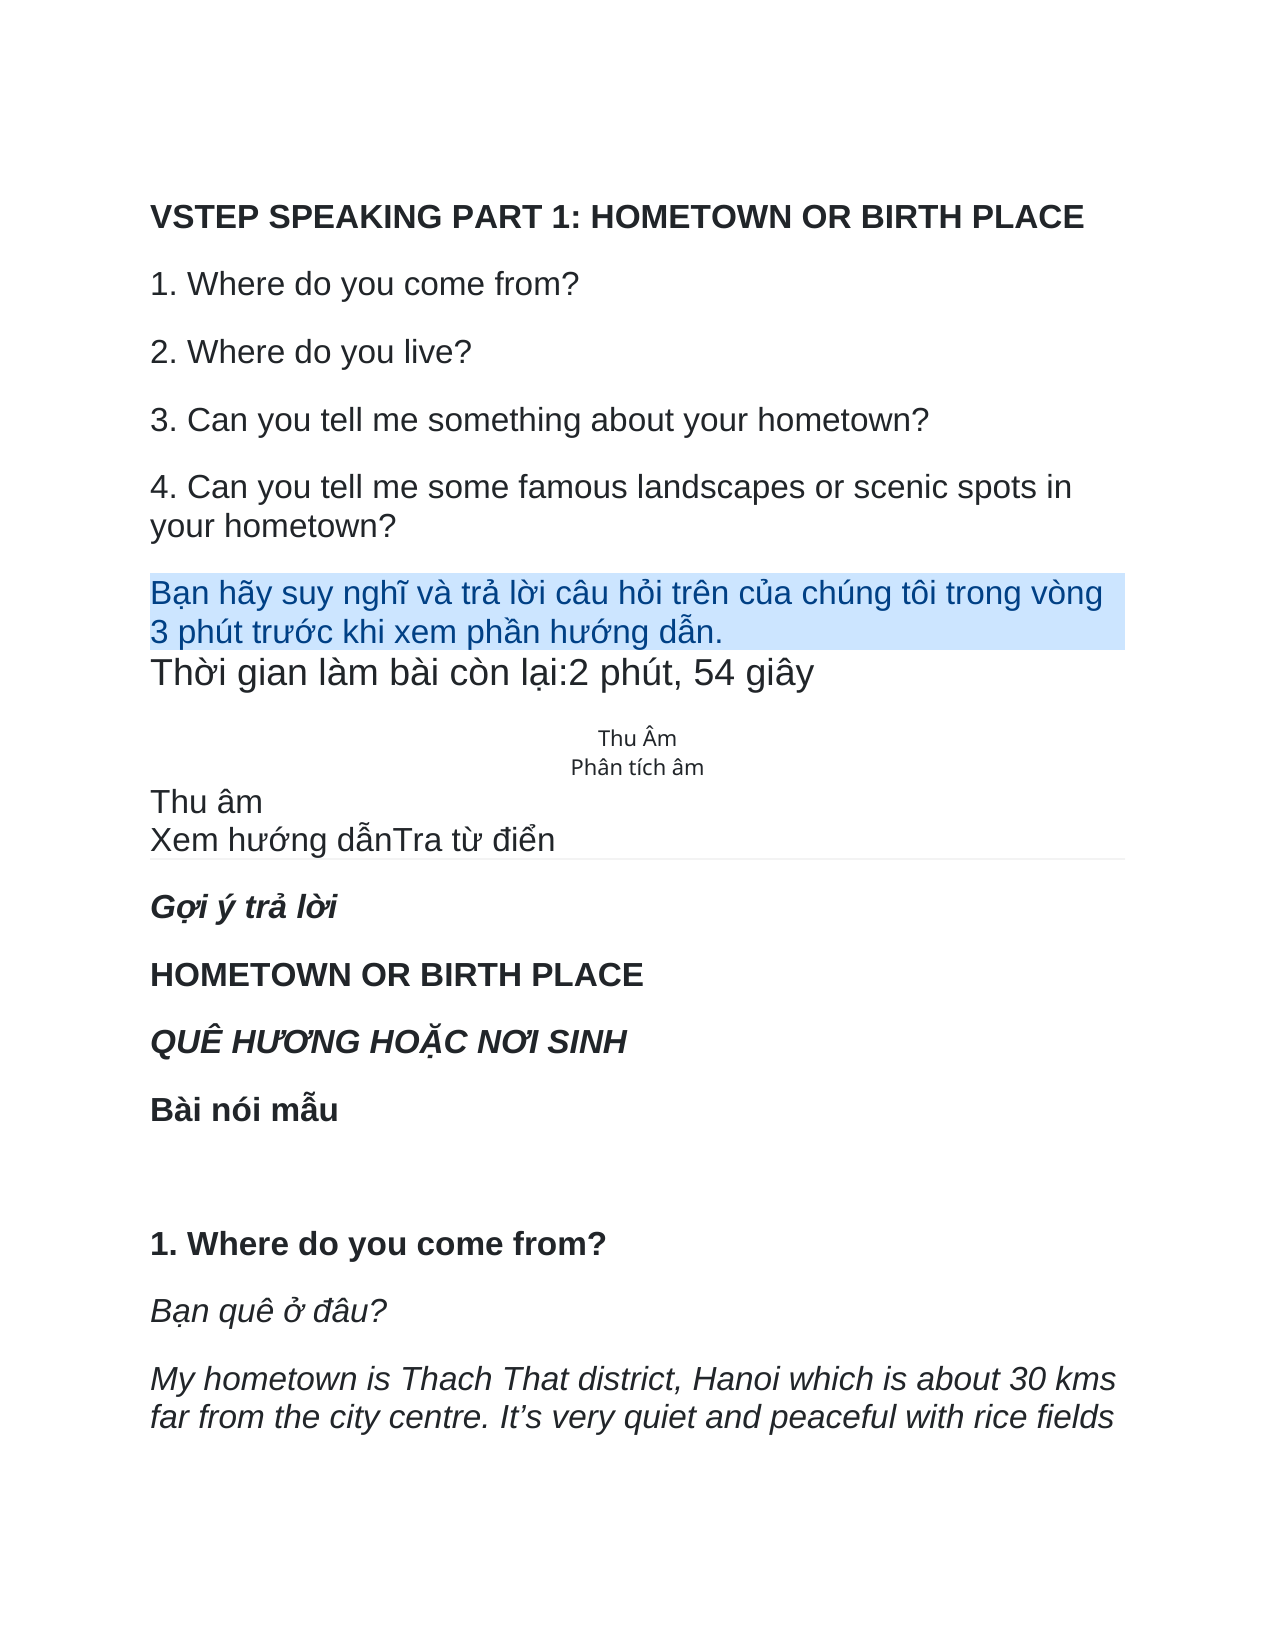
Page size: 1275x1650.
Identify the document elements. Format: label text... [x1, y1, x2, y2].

text Xem hướng dẫnTra từ điển [150, 821, 1125, 858]
text 3. Can you tell me something about your hometown? [150, 400, 1125, 438]
text Bạn hãy suy nghĩ và trả lời câu hỏi trên của chúng tôi trong vòng 3 phút trước khi xem phần hướng dẫn. [150, 573, 1125, 650]
text VSTEP SPEAKING PART 1: HOMETOWN OR BIRTH PLACE [150, 197, 1125, 235]
text Thu Âm [150, 722, 1125, 752]
text Bạn quê ở đâu? [150, 1291, 1125, 1330]
text 1. Where do you come from? [150, 264, 1125, 303]
text 2. Where do you live? [150, 332, 1125, 371]
text Thu âm [150, 782, 1125, 821]
text Phân tích âm [150, 752, 1125, 782]
text QUÊ HƯƠNG HOẶC NƠI SINH [150, 1022, 1125, 1061]
text 4. Can you tell me some famous landscapes or scenic spots in your hometown? [150, 467, 1125, 544]
text Gợi ý trả lời [150, 887, 1125, 925]
text 1. Where do you come from? [150, 1224, 1125, 1262]
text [150, 1359, 1125, 1436]
text Bài nói mẫu [150, 1090, 1125, 1195]
text Thời gian làm bài còn lại:2 phút, 54 giây [150, 650, 1125, 693]
text HOMETOWN OR BIRTH PLACE [150, 954, 1125, 993]
